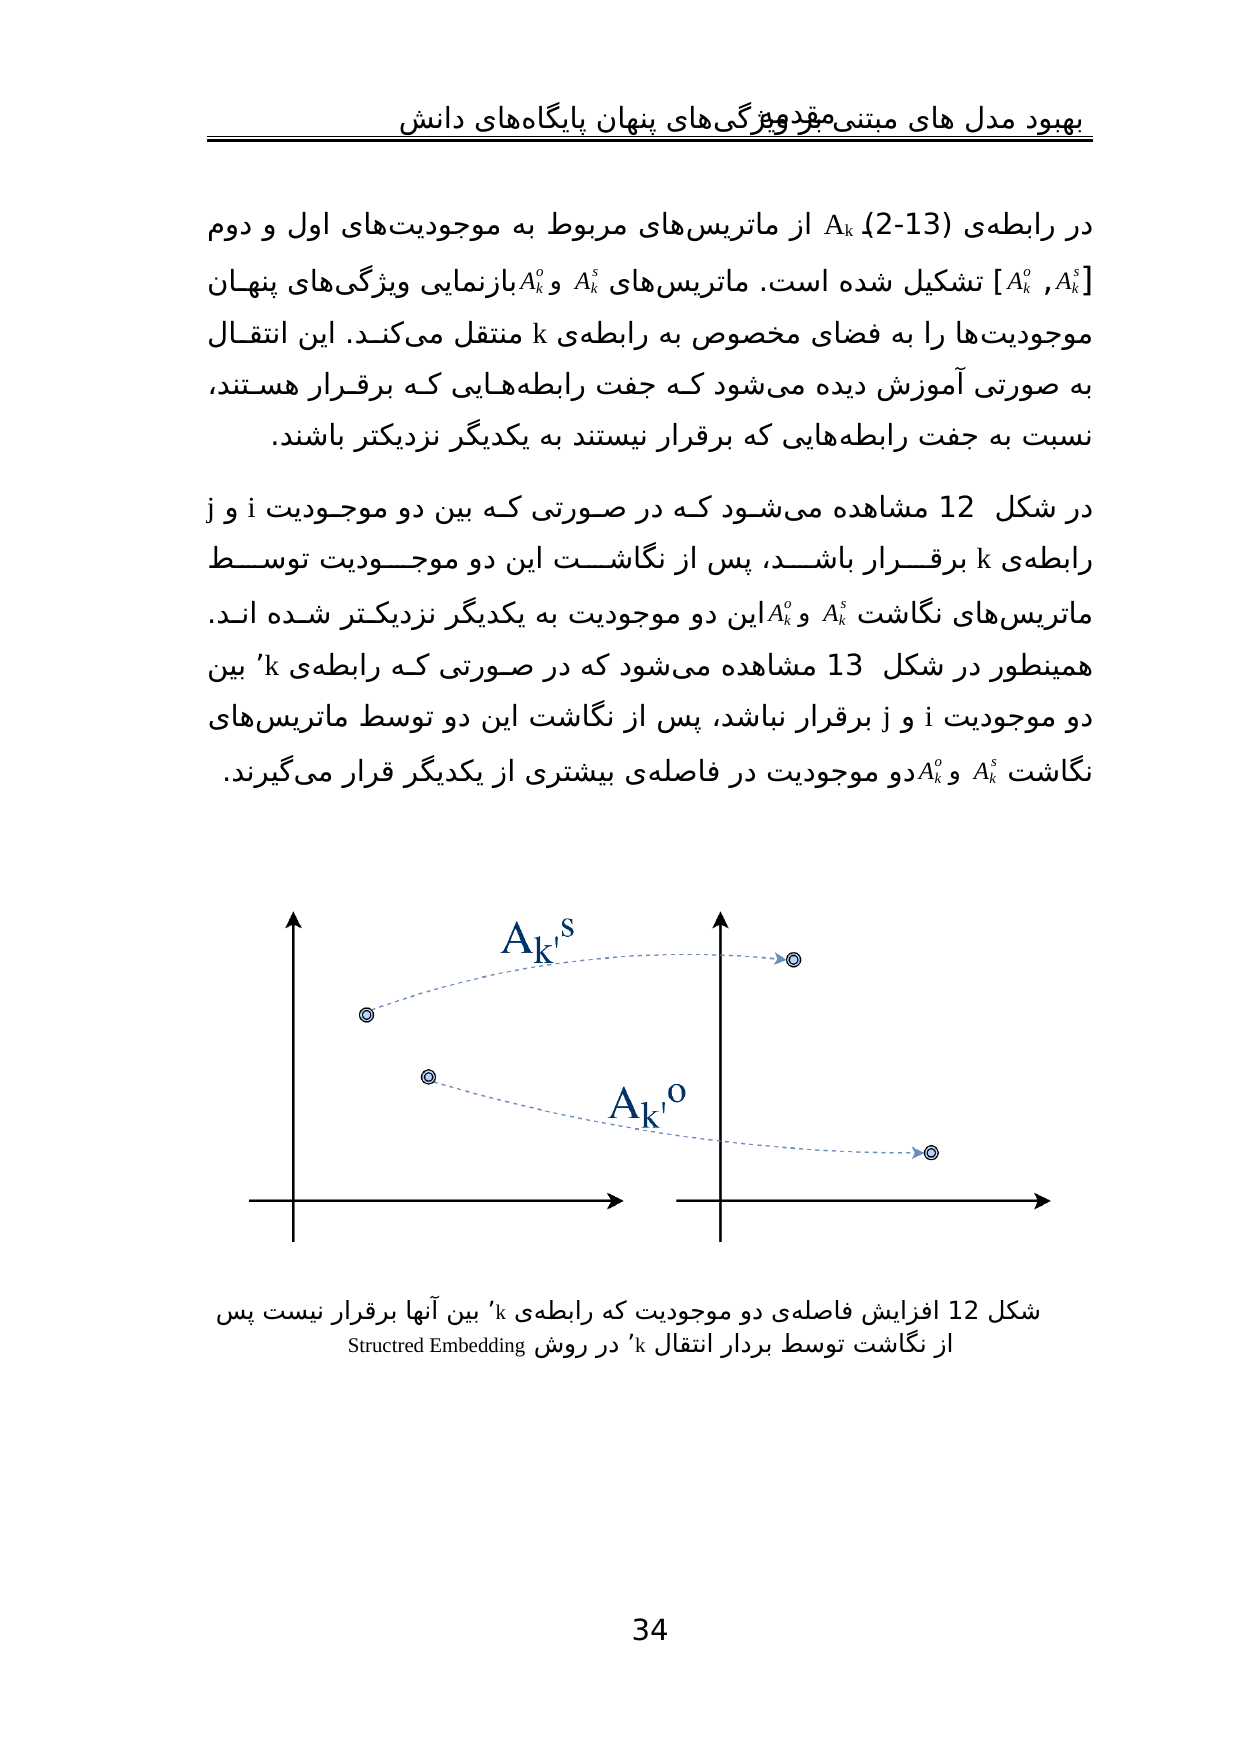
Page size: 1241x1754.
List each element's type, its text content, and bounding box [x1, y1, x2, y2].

text در رابطه‌ی (13-2) Ak از ماتریس‌های مربوط به موجودیت‌های اول و دوم [, ] تشکیل شده است. ماتریس‌های بازنمایی ویژگی‌های پنهان موجودیت‌ها را به فضای مخصوص به رابطه‌ی k منتقل می‌کند. این انتقال به صورتی آموزش دیده می‌شود که جفت رابطه‌هایی که برقرار هستند، نسبت به جفت رابطه‌هایی که برقرار نیستند به یکدیگر نزدیکتر باشند. [207, 207, 1093, 452]
text شکل 12 افزایش فاصله‌ی دو موجودیت که رابطه‌ی k’ بین آنها برقرار نیست پس از نگاشت توسط بردار انتقال k’ در روش Structred Embedding [207, 1296, 1095, 1359]
picture [238, 900, 1062, 1259]
text در شکل 12 مشاهده می‌شود که در صورتی که بین دو موجودیت i و j رابطه‌ی k برقرار باشد، پس از نگاشت این دو موجودیت توسط ماتریس‌های نگاشت این دو موجودیت به یکدیگر نزدیکتر شده اند. همینطور در شکل 13 مشاهده می‌شود که در صورتی که رابطه‌ی k’ بین دو موجودیت i و j برقرار نباشد، پس از نگاشت این دو توسط ماتریس‌های نگاشت دو موجودیت در فاصله‌ی بیشتری از یکدیگر قرار می‌گیرند. [207, 490, 1093, 789]
